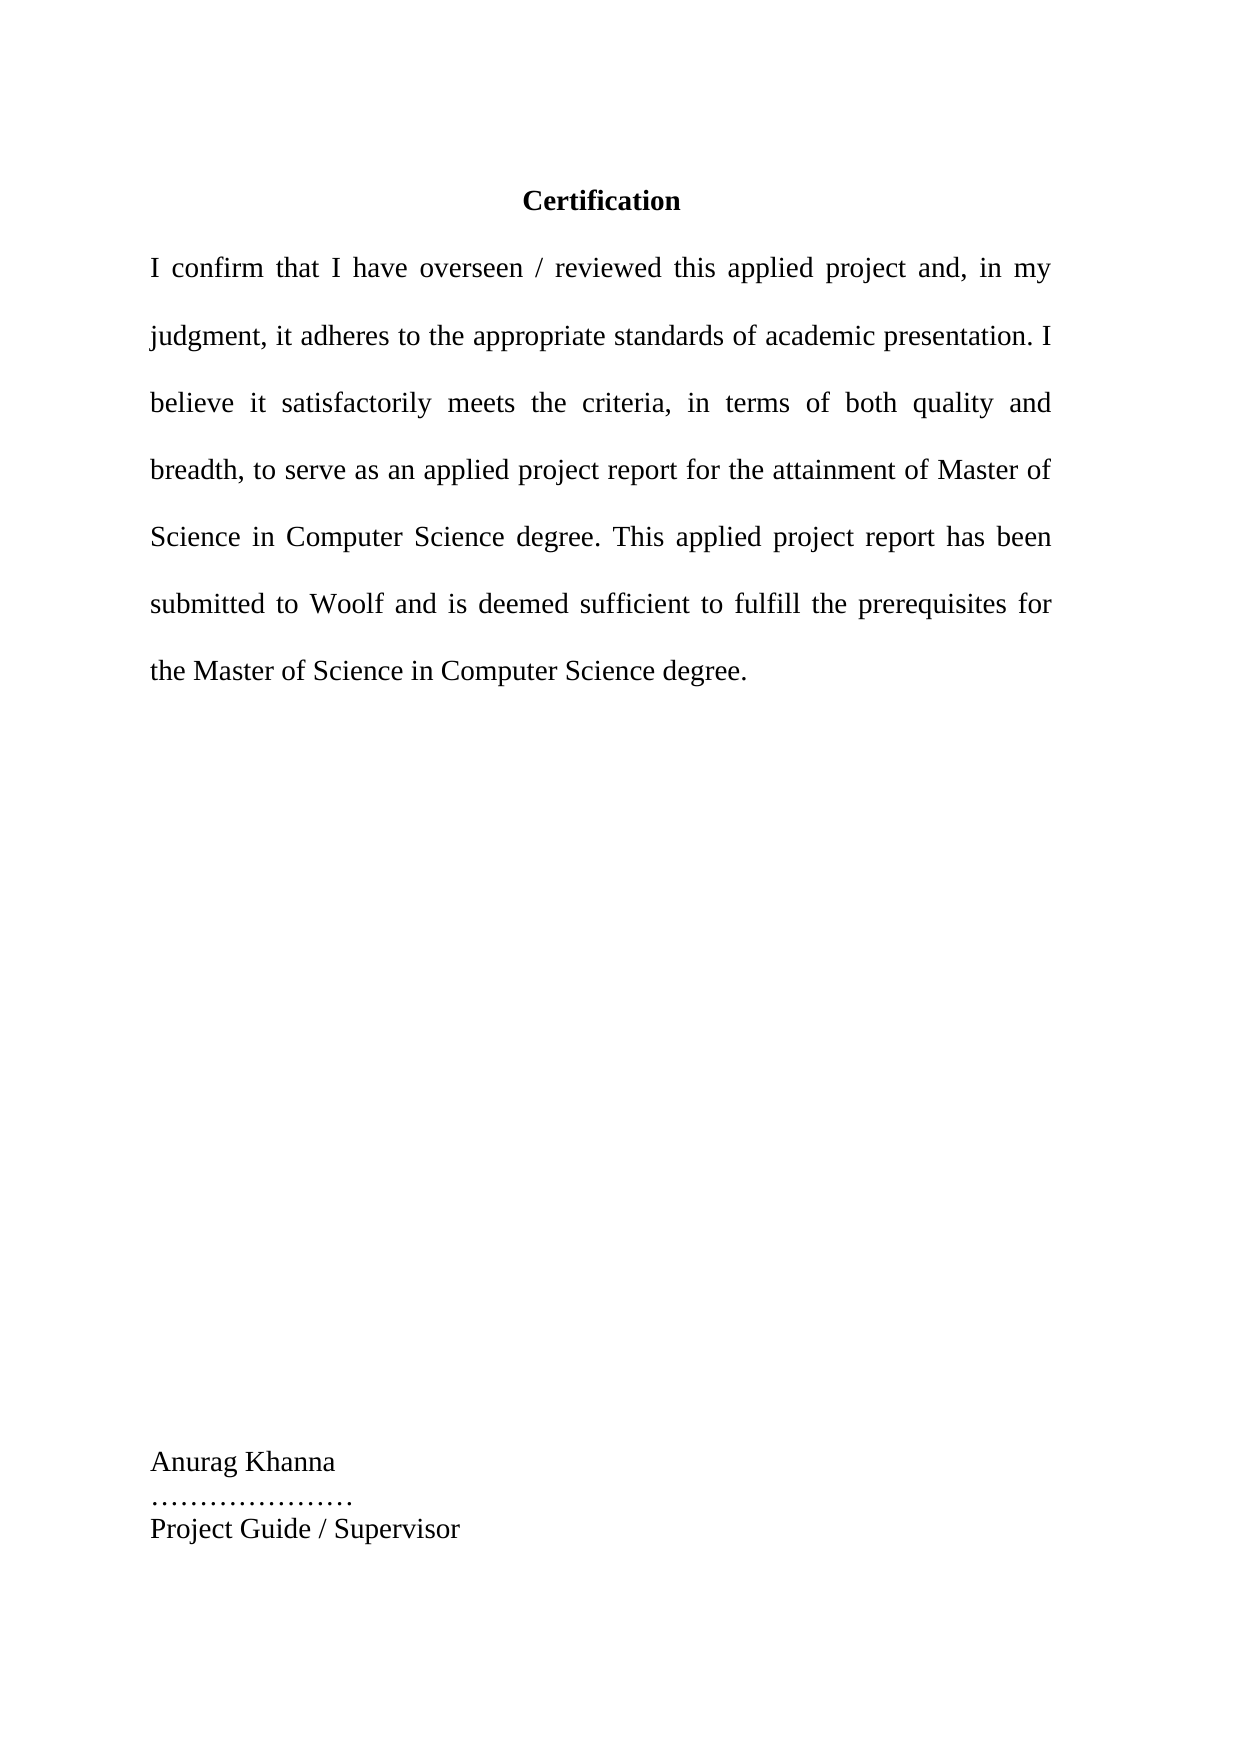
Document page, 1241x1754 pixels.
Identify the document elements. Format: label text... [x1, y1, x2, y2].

text Certification [150, 183, 1053, 217]
text I confirm that I have overseen / reviewed this applied project and, in my judgment, it adheres to the appropriate standards of academic presentation. I believe it satisfactorily meets the criteria, in terms of both quality and breadth, to serve as an applied project report for the attainment of Master of Science in Computer Science degree. This applied project report has been submitted to Woolf and is deemed sufficient to fulfill the prerequisites for the Master of Science in Computer Science degree. [150, 251, 1053, 687]
text Project Guide / Supervisor [150, 1511, 1053, 1545]
text Anurag Khanna [150, 1444, 1053, 1478]
text ………………… [150, 1478, 1053, 1511]
